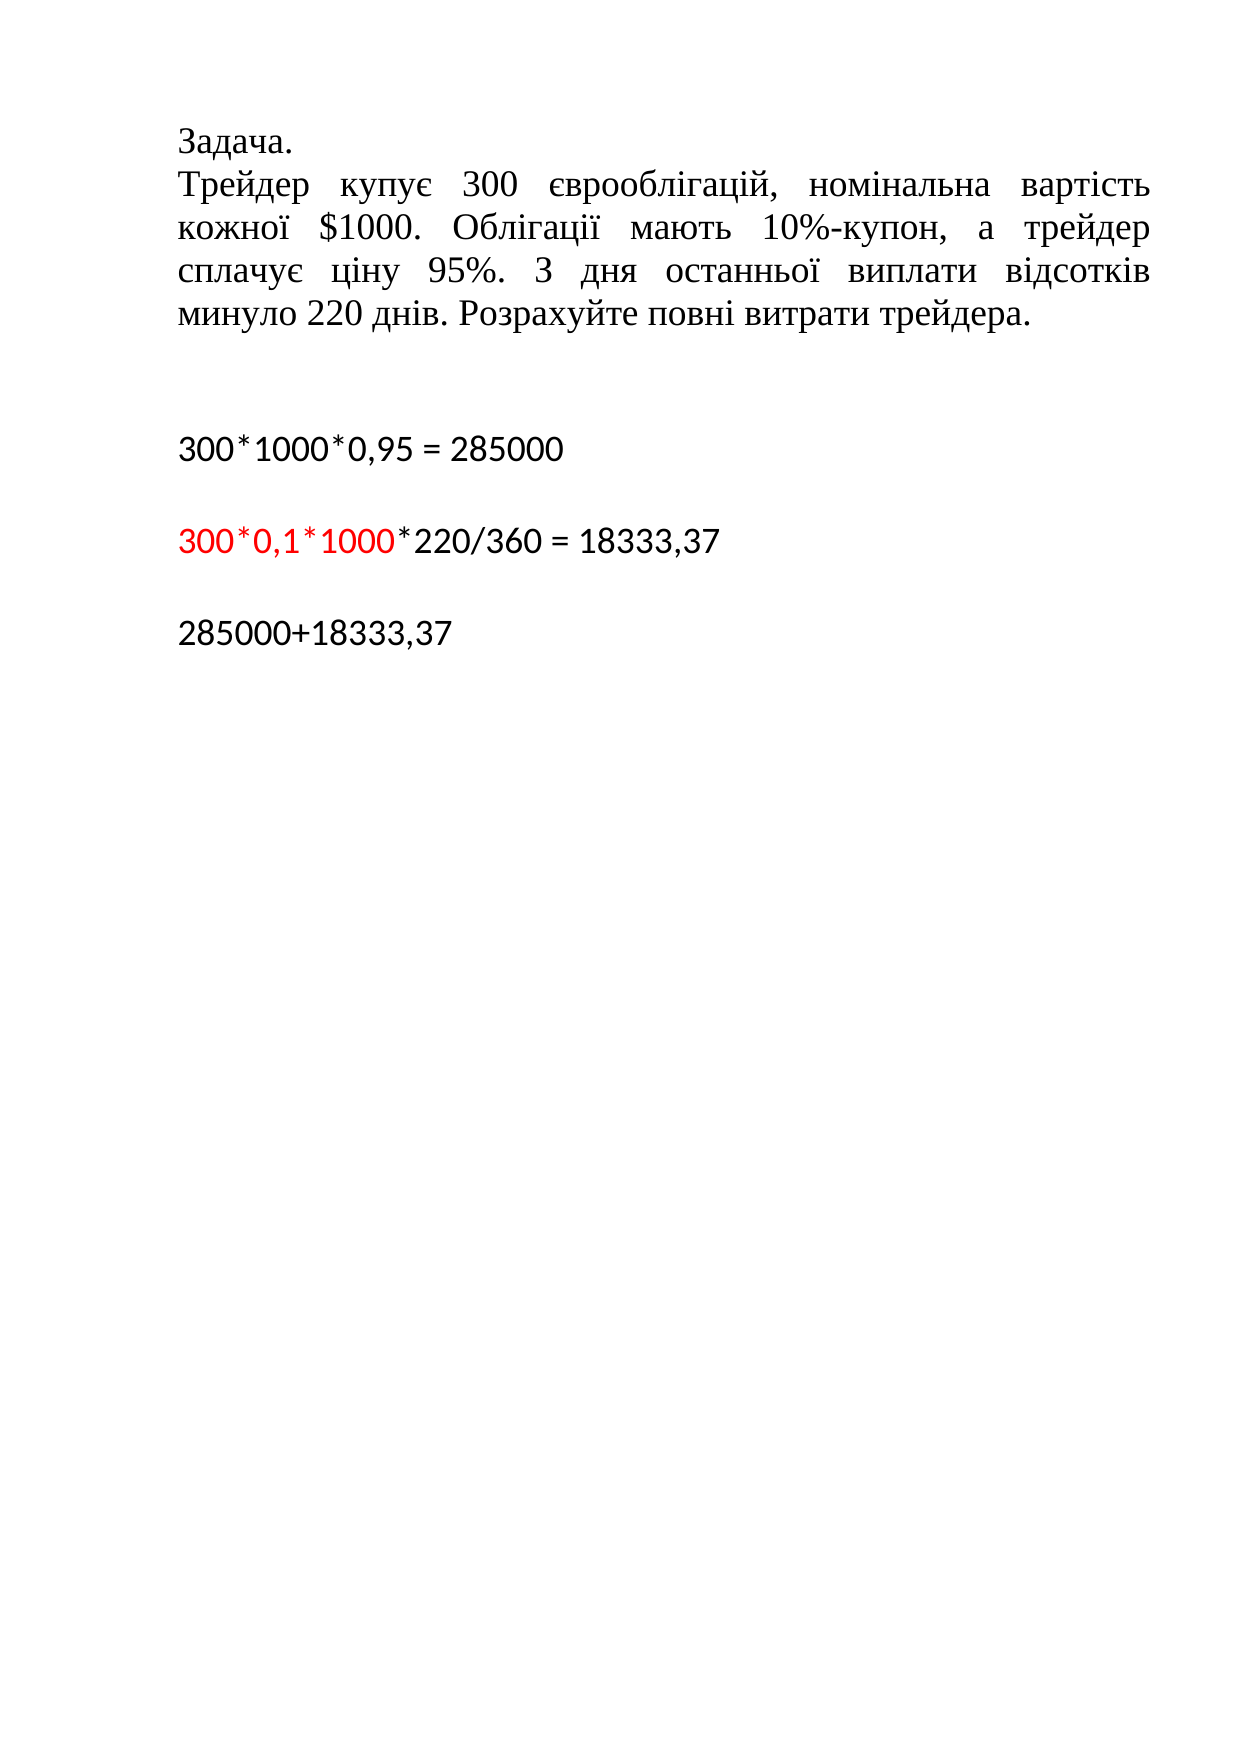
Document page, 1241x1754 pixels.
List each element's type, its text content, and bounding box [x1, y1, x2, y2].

text 300*1000*0,95 = 285000 [177, 425, 1152, 471]
text 300*0,1*1000*220/360 = 18333,37 [177, 517, 1152, 563]
text 285000+18333,37 [177, 609, 1152, 654]
text Задача. Трейдер купує 300 єврооблігацій, номінальна вартість кожної $1000. Облігації мають 10%-купон, а трейдер сплачує ціну 95%. З дня останньої виплати відсотків минуло 220 днів. Розрахуйте повні витрати трейдера. [177, 118, 1152, 334]
